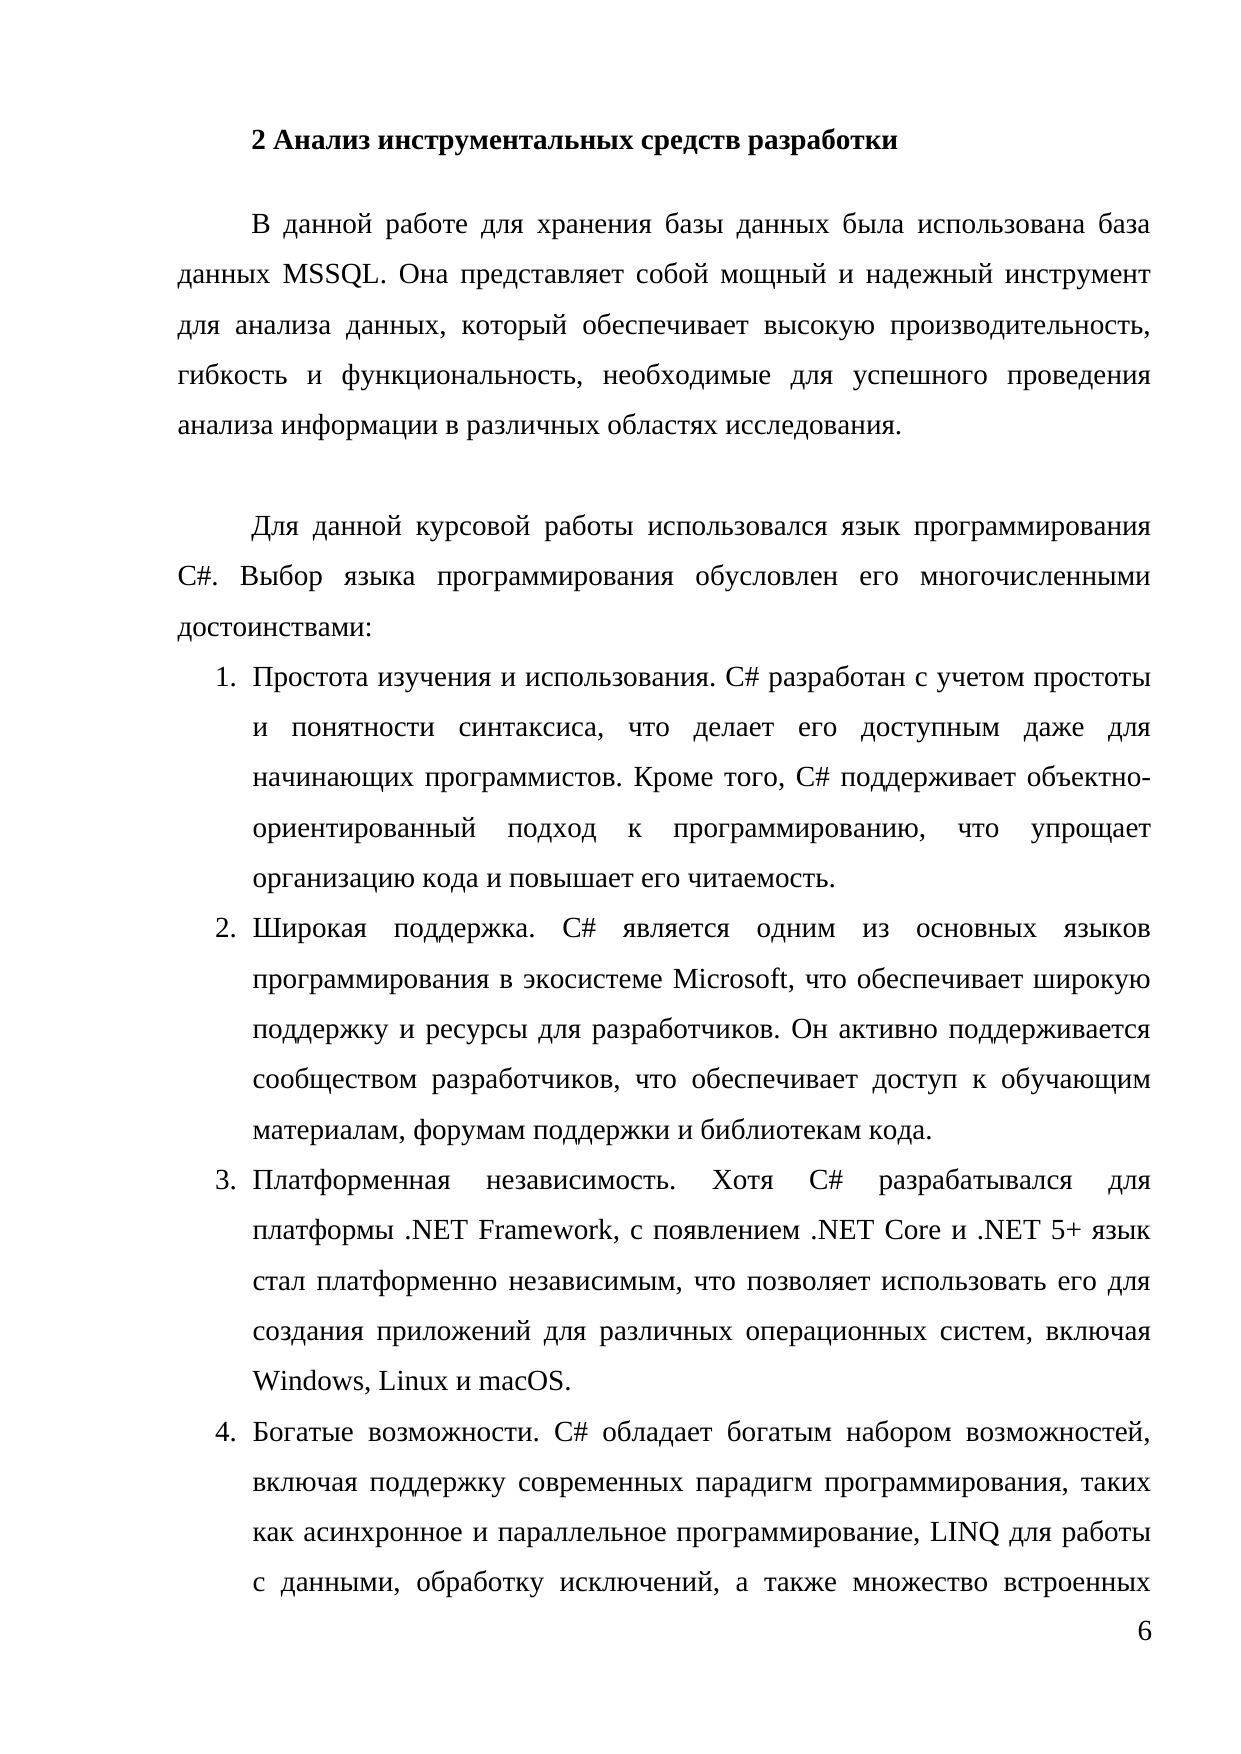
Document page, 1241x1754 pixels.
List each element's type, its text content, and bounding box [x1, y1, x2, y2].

list Простота изучения и использования. C# разработан с учетом простоты и понятности синтаксиса, что делает его доступным даже для начинающих программистов. Кроме того, C# поддерживает объектно-ориентированный подход к программированию, что упрощает организацию кода и повышает его читаемость. [215, 659, 1152, 894]
text В данной работе для хранения базы данных была использована база данных MSSQL. Она представляет собой мощный и надежный инструмент для анализа данных, который обеспечивает высокую производительность, гибкость и функциональность, необходимые для успешного проведения анализа информации в различных областях исследования. [177, 206, 1152, 441]
subtitle 2 Анализ инструментальных средств разработки [177, 122, 1152, 156]
list Платформенная независимость. Хотя C# разрабатывался для платформы .NET Framework, с появлением .NET Core и .NET 5+ язык стал платформенно независимым, что позволяет использовать его для создания приложений для различных операционных систем, включая Windows, Linux и macOS. [215, 1162, 1152, 1397]
list Широкая поддержка. C# является одним из основных языков программирования в экосистеме Microsoft, что обеспечивает широкую поддержку и ресурсы для разработчиков. Он активно поддерживается сообществом разработчиков, что обеспечивает доступ к обучающим материалам, форумам поддержки и библиотекам кода. [215, 911, 1152, 1145]
text Для данной курсовой работы использовался язык программирования C#. Выбор языка программирования обусловлен его многочисленными достоинствами: [177, 508, 1152, 642]
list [215, 1414, 1152, 1598]
